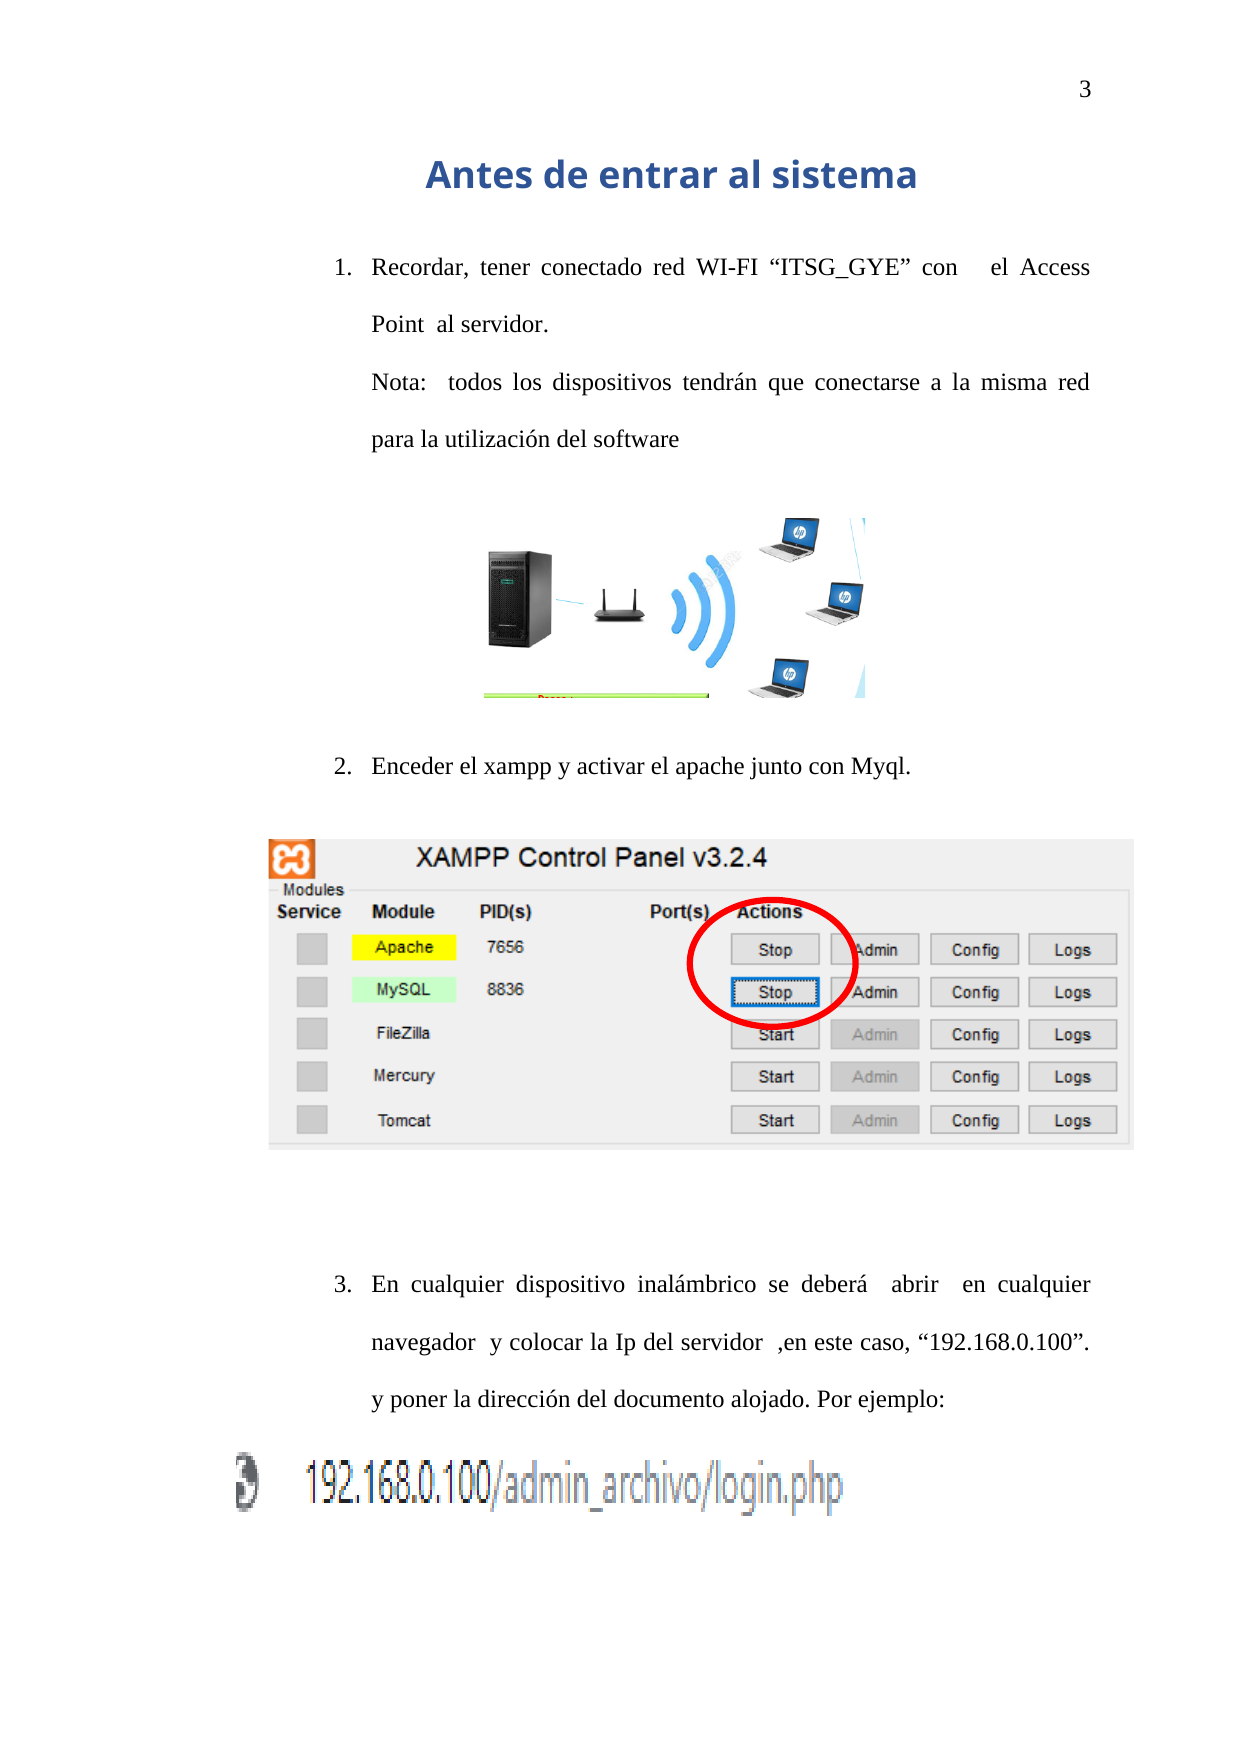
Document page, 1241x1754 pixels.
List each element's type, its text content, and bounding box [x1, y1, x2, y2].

picture [483, 518, 866, 698]
list Nota: todos los dispositivos tendrán que conectarse a la misma red para la utilización del software [371, 367, 1091, 453]
list Recordar, tener conectado red WI-FI “ITSG_GYE” con el Access Point al servidor. [334, 252, 1091, 338]
picture [236, 1423, 1175, 1555]
picture [268, 839, 1134, 1150]
list Enceder el xampp y activar el apache junto con Myql. [334, 751, 1091, 780]
subtitle Antes de entrar al sistema [178, 149, 1091, 200]
list En cualquier dispositivo inalámbrico se deberá abrir en cualquier navegador y colocar la Ip del servidor ,en este caso, “192.168.0.100”. y poner la dirección del documento alojado. Por ejemplo: [334, 1269, 1091, 1413]
